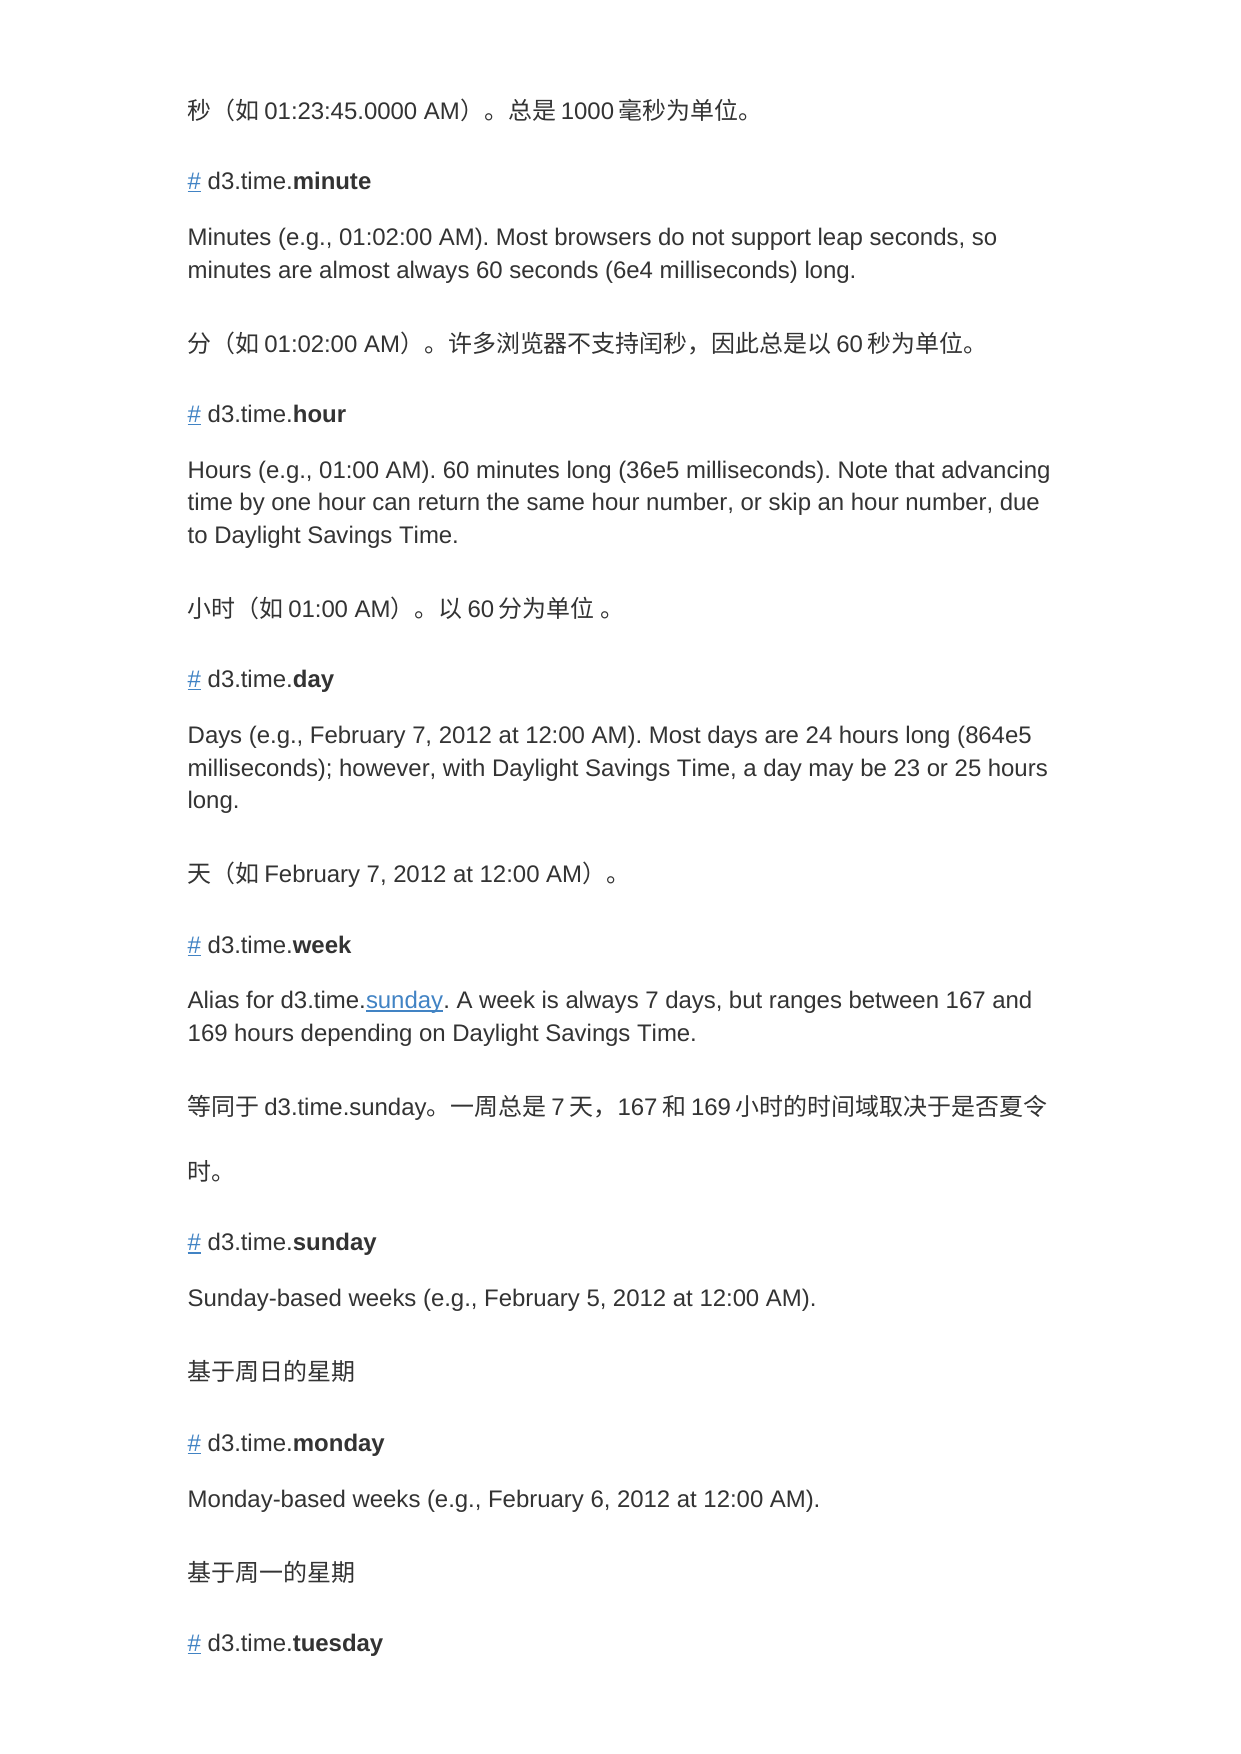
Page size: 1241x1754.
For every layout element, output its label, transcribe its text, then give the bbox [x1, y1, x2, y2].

text Alias for d3.time.sunday. A week is always 7 days, but ranges between 167 and 169 hours depending on Daylight Savings Time. [187, 984, 1053, 1049]
text # d3.time.day [187, 663, 1053, 695]
text 分（如01:02:00 AM）。许多浏览器不支持闰秒，因此总是以60秒为单位。 [187, 309, 1053, 374]
text Sunday-based weeks (e.g., February 5, 2012 at 12:00 AM). [187, 1282, 1053, 1314]
text Minutes (e.g., 01:02:00 AM). Most browsers do not support leap seconds, so minutes are almost always 60 seconds (6e4 milliseconds) long. [187, 221, 1053, 286]
text Hours (e.g., 01:00 AM). 60 minutes long (36e5 milliseconds). Note that advancing time by one hour can return the same hour number, or skip an hour number, due to Daylight Savings Time. [187, 453, 1053, 551]
text 天（如February 7, 2012 at 12:00 AM）。 [187, 840, 1053, 905]
text 秒（如01:23:45.0000 AM）。总是1000毫秒为单位。 [187, 76, 1053, 141]
text # d3.time.sunday [187, 1226, 1053, 1258]
text Monday-based weeks (e.g., February 6, 2012 at 12:00 AM). [187, 1482, 1053, 1515]
text 基于周一的星期 [187, 1538, 1053, 1603]
text # d3.time.minute [187, 165, 1053, 197]
text 基于周日的星期 [187, 1338, 1053, 1403]
text # d3.time.tuesday [187, 1627, 1053, 1659]
text # d3.time.monday [187, 1426, 1053, 1459]
text # d3.time.hour [187, 397, 1053, 430]
text 小时（如01:00 AM）。以60分为单位 。 [187, 574, 1053, 639]
text 等同于d3.time.sunday。一周总是7天，167和169小时的时间域取决于是否夏令时。 [187, 1072, 1053, 1202]
text # d3.time.week [187, 928, 1053, 961]
text Days (e.g., February 7, 2012 at 12:00 AM). Most days are 24 hours long (864e5 milliseconds); however, with Daylight Savings Time, a day may be 23 or 25 hours long. [187, 719, 1053, 816]
